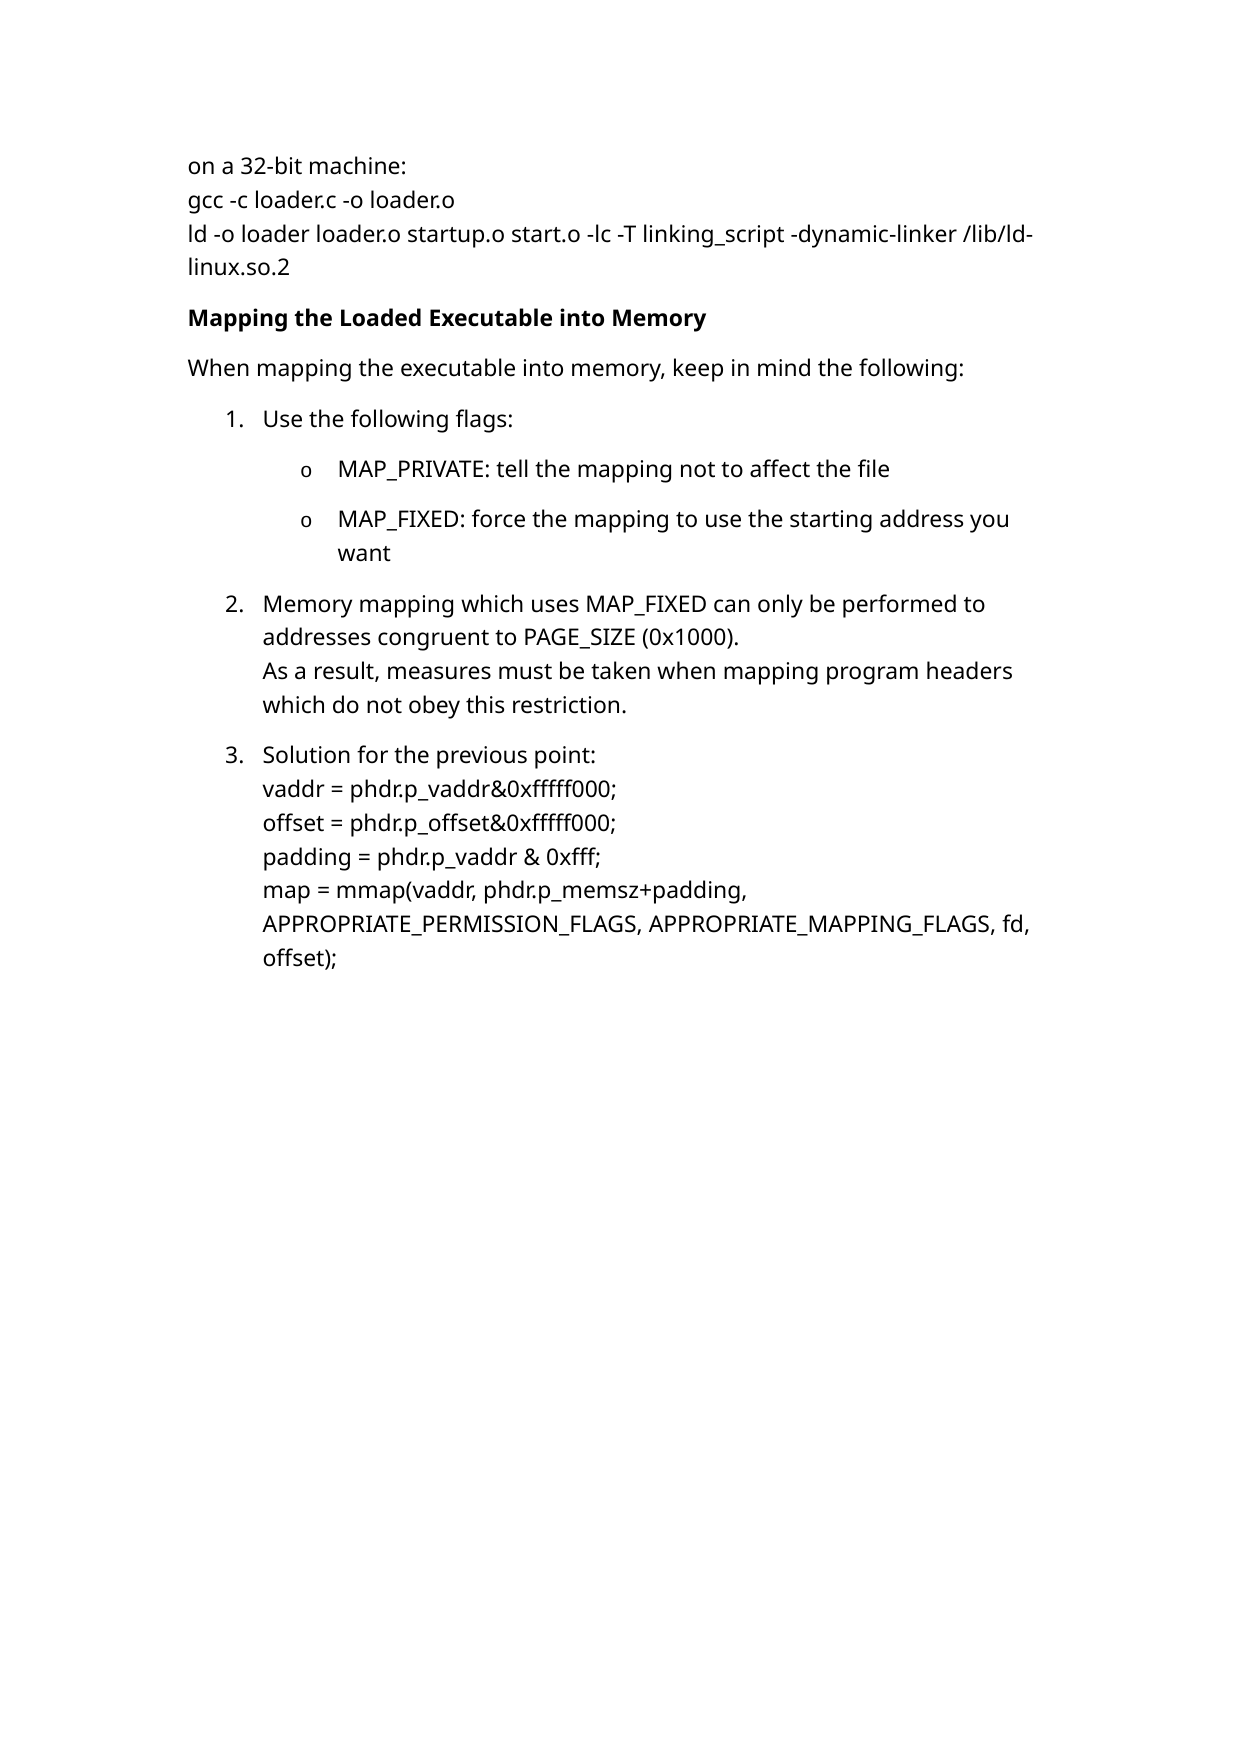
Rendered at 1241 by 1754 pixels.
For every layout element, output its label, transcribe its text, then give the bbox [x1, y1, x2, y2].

text Mapping the Loaded Executable into Memory [187, 302, 1053, 333]
list Use the following flags: [225, 402, 1053, 434]
text on a 32-bit machine: gcc -c loader.c -o loader.o ld -o loader loader.o startup.o start.o -lc -T linking_script -dynamic-linker /lib/ld-linux.so.2 [187, 150, 1053, 282]
list Memory mapping which uses MAP_FIXED can only be performed to addresses congruent to PAGE_SIZE (0x1000). As a result, measures must be taken when mapping program headers which do not obey this restriction. [225, 587, 1053, 720]
list Solution for the previous point: vaddr = phdr.p_vaddr&0xfffff000; offset = phdr.p_offset&0xfffff000; padding = phdr.p_vaddr & 0xfff; map = mmap(vaddr, phdr.p_memsz+padding, APPROPRIATE_PERMISSION_FLAGS, APPROPRIATE_MAPPING_FLAGS, fd, offset); [225, 739, 1053, 973]
list MAP_PRIVATE: tell the mapping not to affect the file [300, 453, 1053, 484]
text When mapping the executable into memory, keep in mind the following: [187, 352, 1053, 383]
list MAP_FIXED: force the mapping to use the starting address you want [300, 503, 1053, 568]
